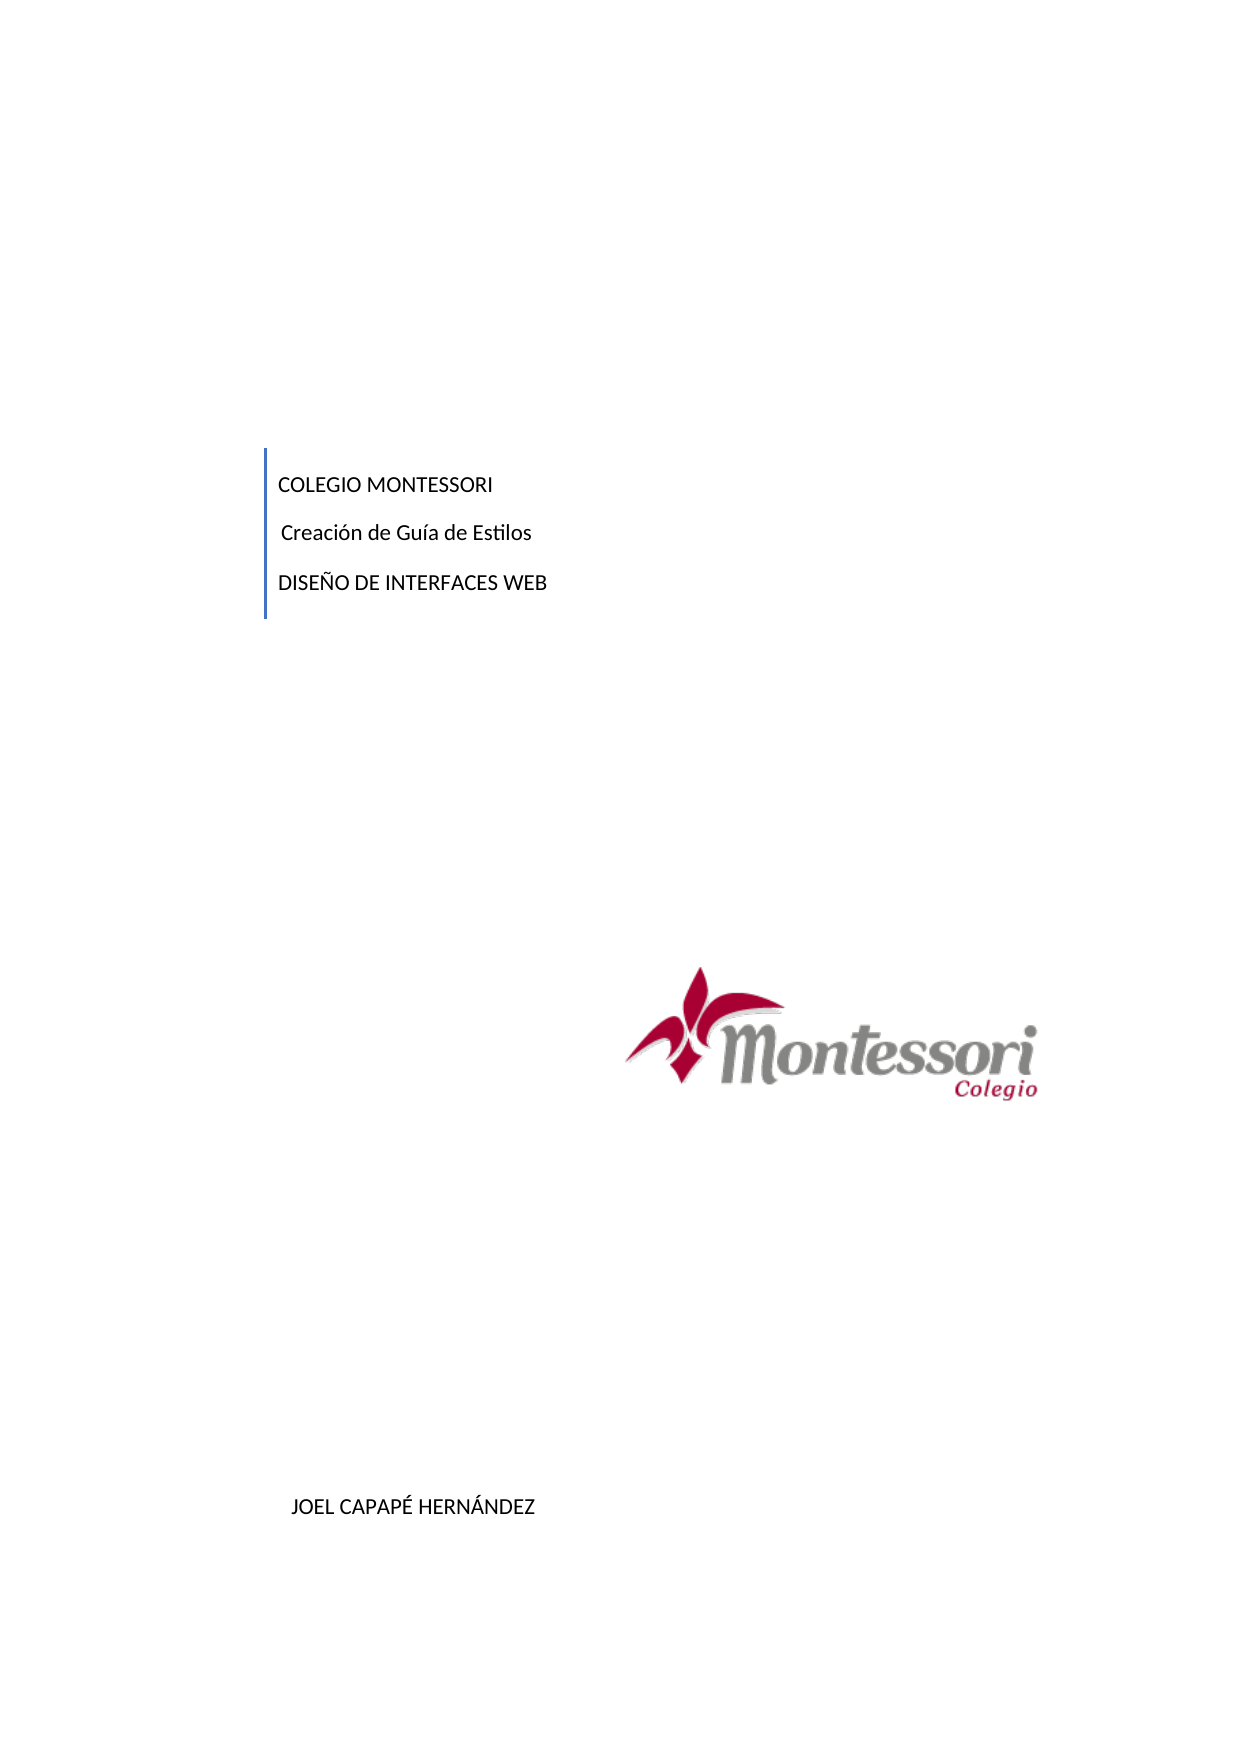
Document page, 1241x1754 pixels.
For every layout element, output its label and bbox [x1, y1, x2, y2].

picture [620, 966, 1040, 1102]
